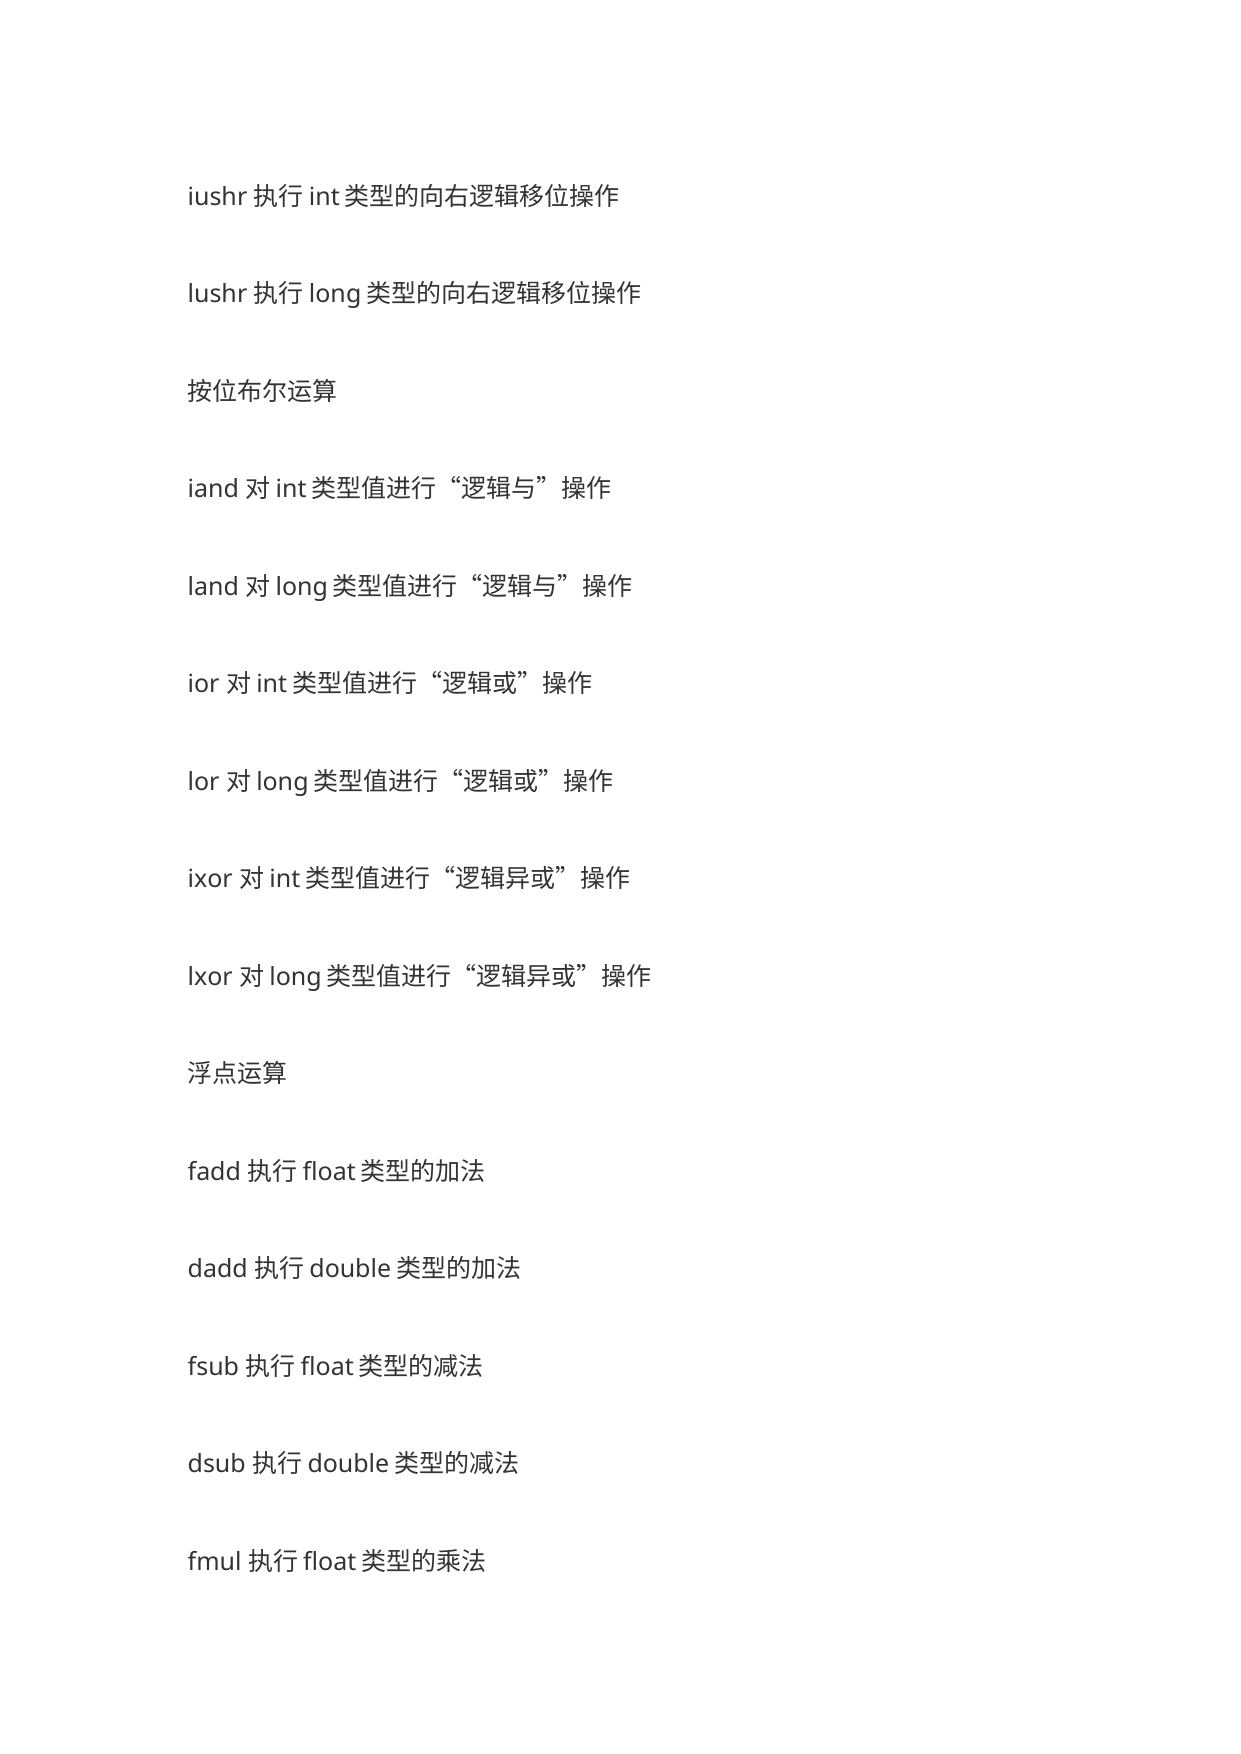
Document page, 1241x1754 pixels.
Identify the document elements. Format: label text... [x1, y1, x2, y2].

text dadd 执行double类型的加法 [187, 1234, 1053, 1299]
text ixor 对int类型值进行“逻辑异或”操作 [187, 844, 1053, 909]
text iand 对int类型值进行“逻辑与”操作 [187, 454, 1053, 519]
text dsub 执行double类型的减法 [187, 1429, 1053, 1494]
text 浮点运算 [187, 1039, 1053, 1104]
text land 对long类型值进行“逻辑与”操作 [187, 552, 1053, 617]
text lxor 对long类型值进行“逻辑异或”操作 [187, 942, 1053, 1007]
text iushr 执行int类型的向右逻辑移位操作 [187, 162, 1053, 227]
text lushr 执行long类型的向右逻辑移位操作 [187, 259, 1053, 324]
text ior 对int类型值进行“逻辑或”操作 [187, 649, 1053, 714]
text fadd 执行float类型的加法 [187, 1137, 1053, 1202]
text 按位布尔运算 [187, 357, 1053, 422]
text fmul 执行float类型的乘法 [187, 1527, 1053, 1592]
text fsub 执行float类型的减法 [187, 1332, 1053, 1397]
text lor 对long类型值进行“逻辑或”操作 [187, 747, 1053, 812]
